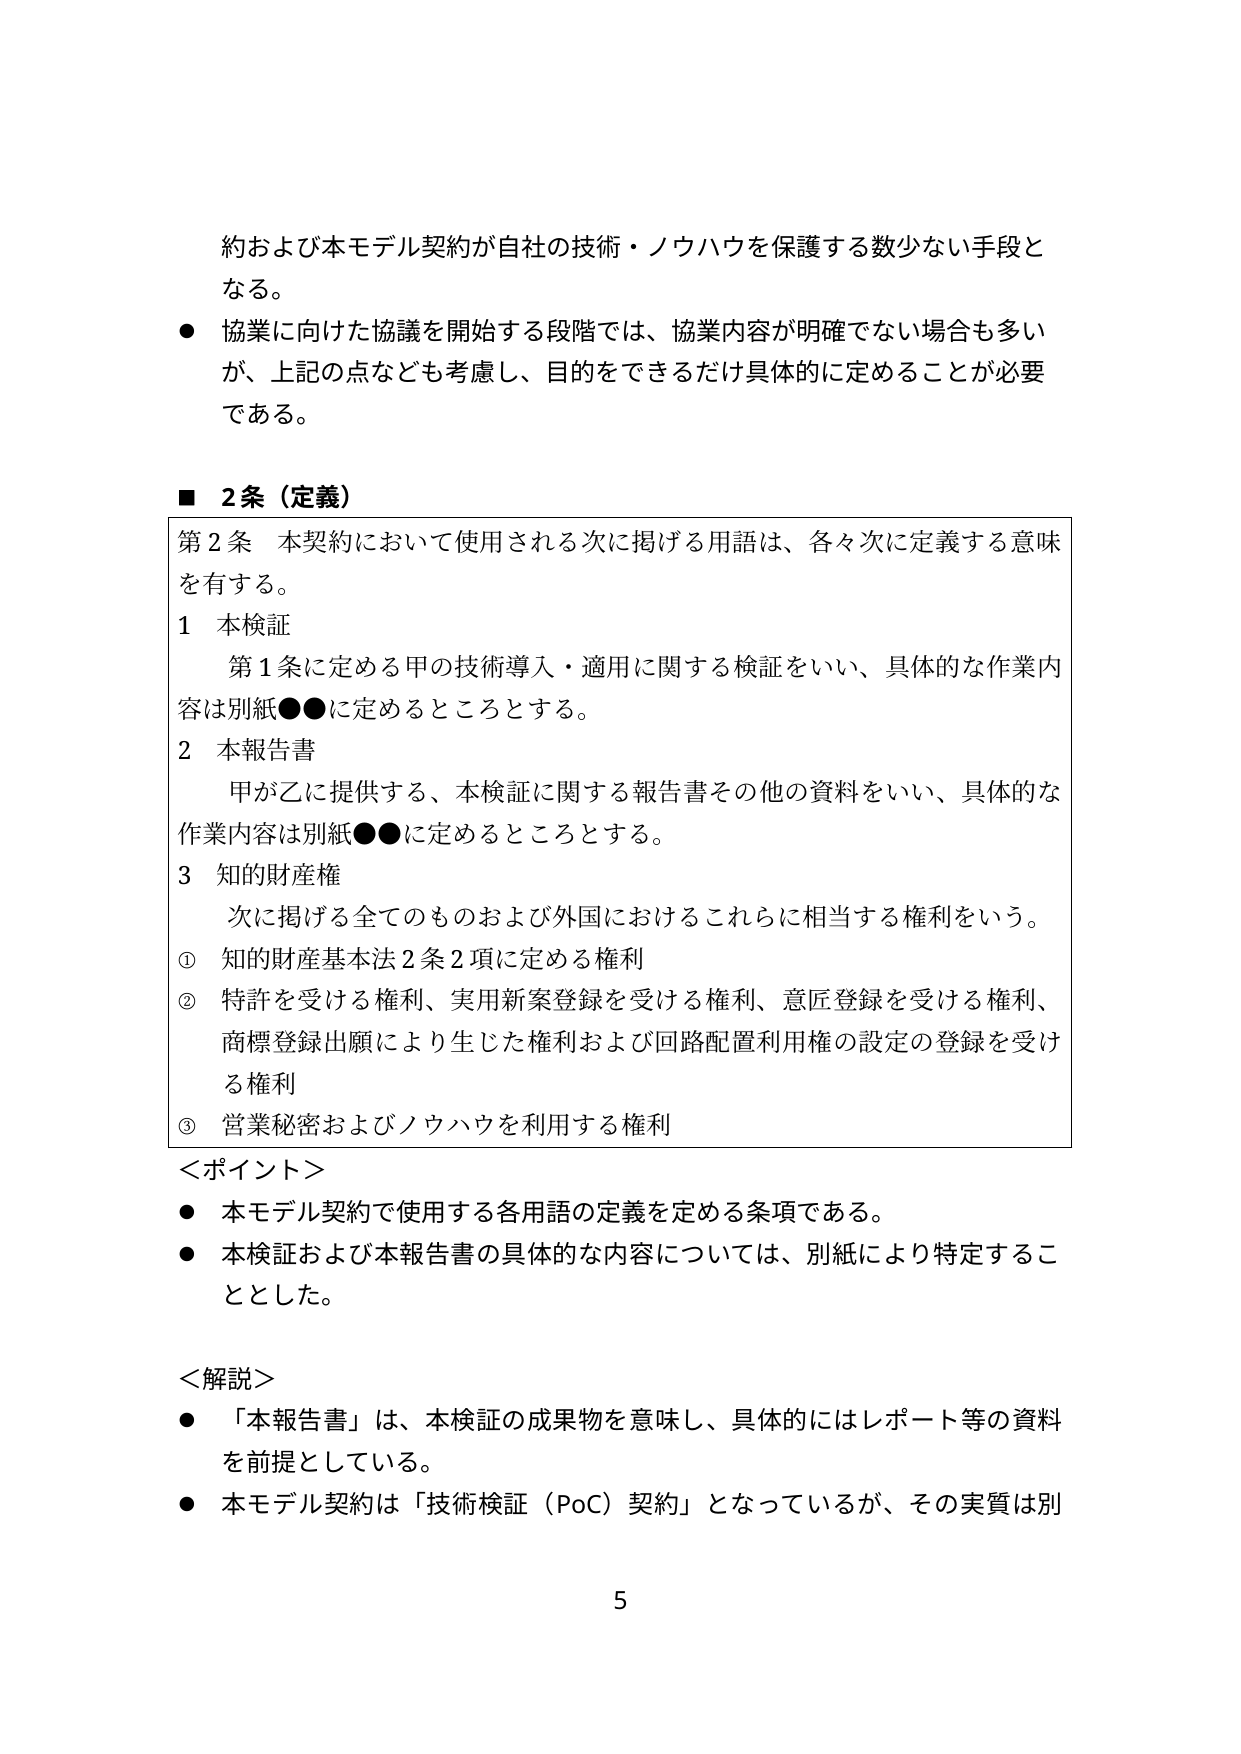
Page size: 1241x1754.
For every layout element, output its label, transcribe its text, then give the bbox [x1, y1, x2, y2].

text 甲が乙に提供する、本検証に関する報告書その他の資料をいい、具体的な作業内容は別紙●●に定めるところとする。 [177, 770, 1063, 853]
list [177, 1481, 1063, 1523]
list 本モデル契約で使用する各用語の定義を定める条項である。 [177, 1190, 1063, 1231]
text 1 本検証 [177, 603, 1063, 645]
list 「本報告書」は、本検証の成果物を意味し、具体的にはレポート等の資料を前提としている。 [177, 1398, 1063, 1481]
text 3 知的財産権 [177, 853, 1063, 895]
text ＜解説＞ [177, 1356, 1063, 1398]
text 第1条に定める甲の技術導入・適用に関する検証をいい、具体的な作業内容は別紙●●に定めるところとする。 [177, 645, 1063, 728]
list 2条（定義） [177, 475, 1063, 517]
text 第2条 本契約において使用される次に掲げる用語は、各々次に定義する意味を有する。 [169, 518, 1071, 603]
text 2 本報告書 [177, 728, 1063, 770]
list 協業に向けた協議を開始する段階では、協業内容が明確でない場合も多いが、上記の点なども考慮し、目的をできるだけ具体的に定めることが必要である。 [177, 308, 1063, 433]
list 本検証および本報告書の具体的な内容については、別紙により特定することとした。 [177, 1231, 1063, 1315]
text 次に掲げる全てのものおよび外国におけるこれらに相当する権利をいう。 [177, 895, 1063, 937]
text ＜ポイント＞ [177, 1148, 1038, 1190]
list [177, 225, 1063, 308]
list 営業秘密およびノウハウを利用する権利 [169, 1100, 1071, 1147]
list 特許を受ける権利、実用新案登録を受ける権利、意匠登録を受ける権利、商標登録出願により生じた権利および回路配置利用権の設定の登録を受ける権利 [177, 978, 1063, 1100]
list 知的財産基本法2条2項に定める権利 [177, 937, 1063, 978]
